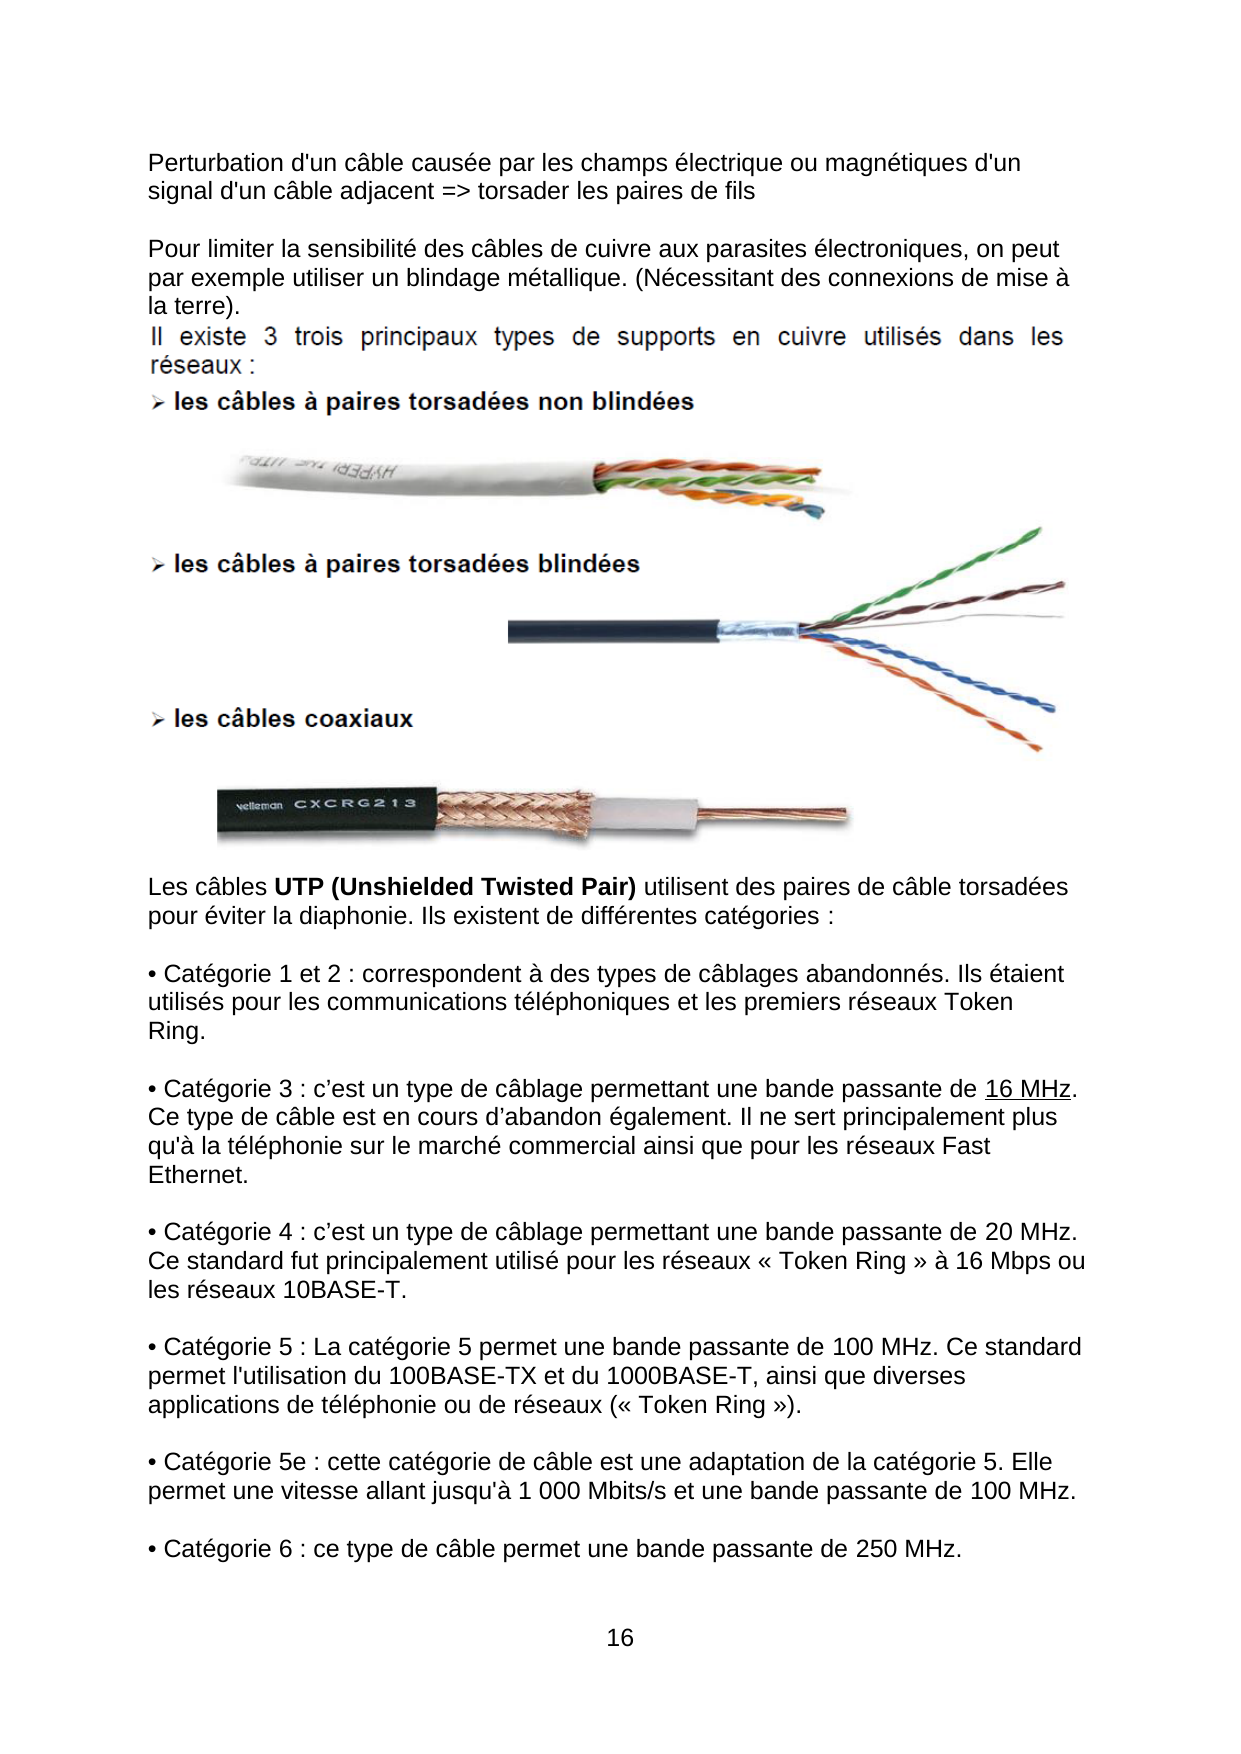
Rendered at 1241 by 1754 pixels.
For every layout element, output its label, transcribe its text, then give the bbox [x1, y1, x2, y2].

text Les câbles UTP (Unshielded Twisted Pair) utilisent des paires de câble torsadées pour éviter la diaphonie. Ils existent de différentes catégories : [148, 872, 1093, 930]
text • Catégorie 5 : La catégorie 5 permet une bande passante de 100 MHz. Ce standard permet l'utilisation du 100BASE-TX et du 1000BASE-T, ainsi que diverses applications de téléphonie ou de réseaux (« Token Ring »). [148, 1332, 1093, 1418]
text Pour limiter la sensibilité des câbles de cuivre aux parasites électroniques, on peut par exemple utiliser un blindage métallique. (Nécessitant des connexions de mise à la terre). [148, 234, 1093, 320]
text • Catégorie 3 : c’est un type de câblage permettant une bande passante de 16 MHz. Ce type de câble est en cours d’abandon également. Il ne sert principalement plus qu'à la téléphonie sur le marché commercial ainsi que pour les réseaux Fast Ethernet. [148, 1073, 1093, 1188]
picture [147, 320, 1093, 851]
text • Catégorie 4 : c’est un type de câblage permettant une bande passante de 20 MHz. Ce standard fut principalement utilisé pour les réseaux « Token Ring » à 16 Mbps ou les réseaux 10BASE-T. [148, 1217, 1093, 1303]
text • Catégorie 1 et 2 : correspondent à des types de câblages abandonnés. Ils étaient utilisés pour les communications téléphoniques et les premiers réseaux Token Ring. [148, 958, 1093, 1045]
text Perturbation d'un câble causée par les champs électrique ou magnétiques d'un signal d'un câble adjacent => torsader les paires de fils [148, 148, 1093, 205]
text • Catégorie 5e : cette catégorie de câble est une adaptation de la catégorie 5. Elle permet une vitesse allant jusqu'à 1 000 Mbits/s et une bande passante de 100 MHz. [148, 1447, 1093, 1505]
text • Catégorie 6 : ce type de câble permet une bande passante de 250 MHz. [148, 1533, 1093, 1562]
